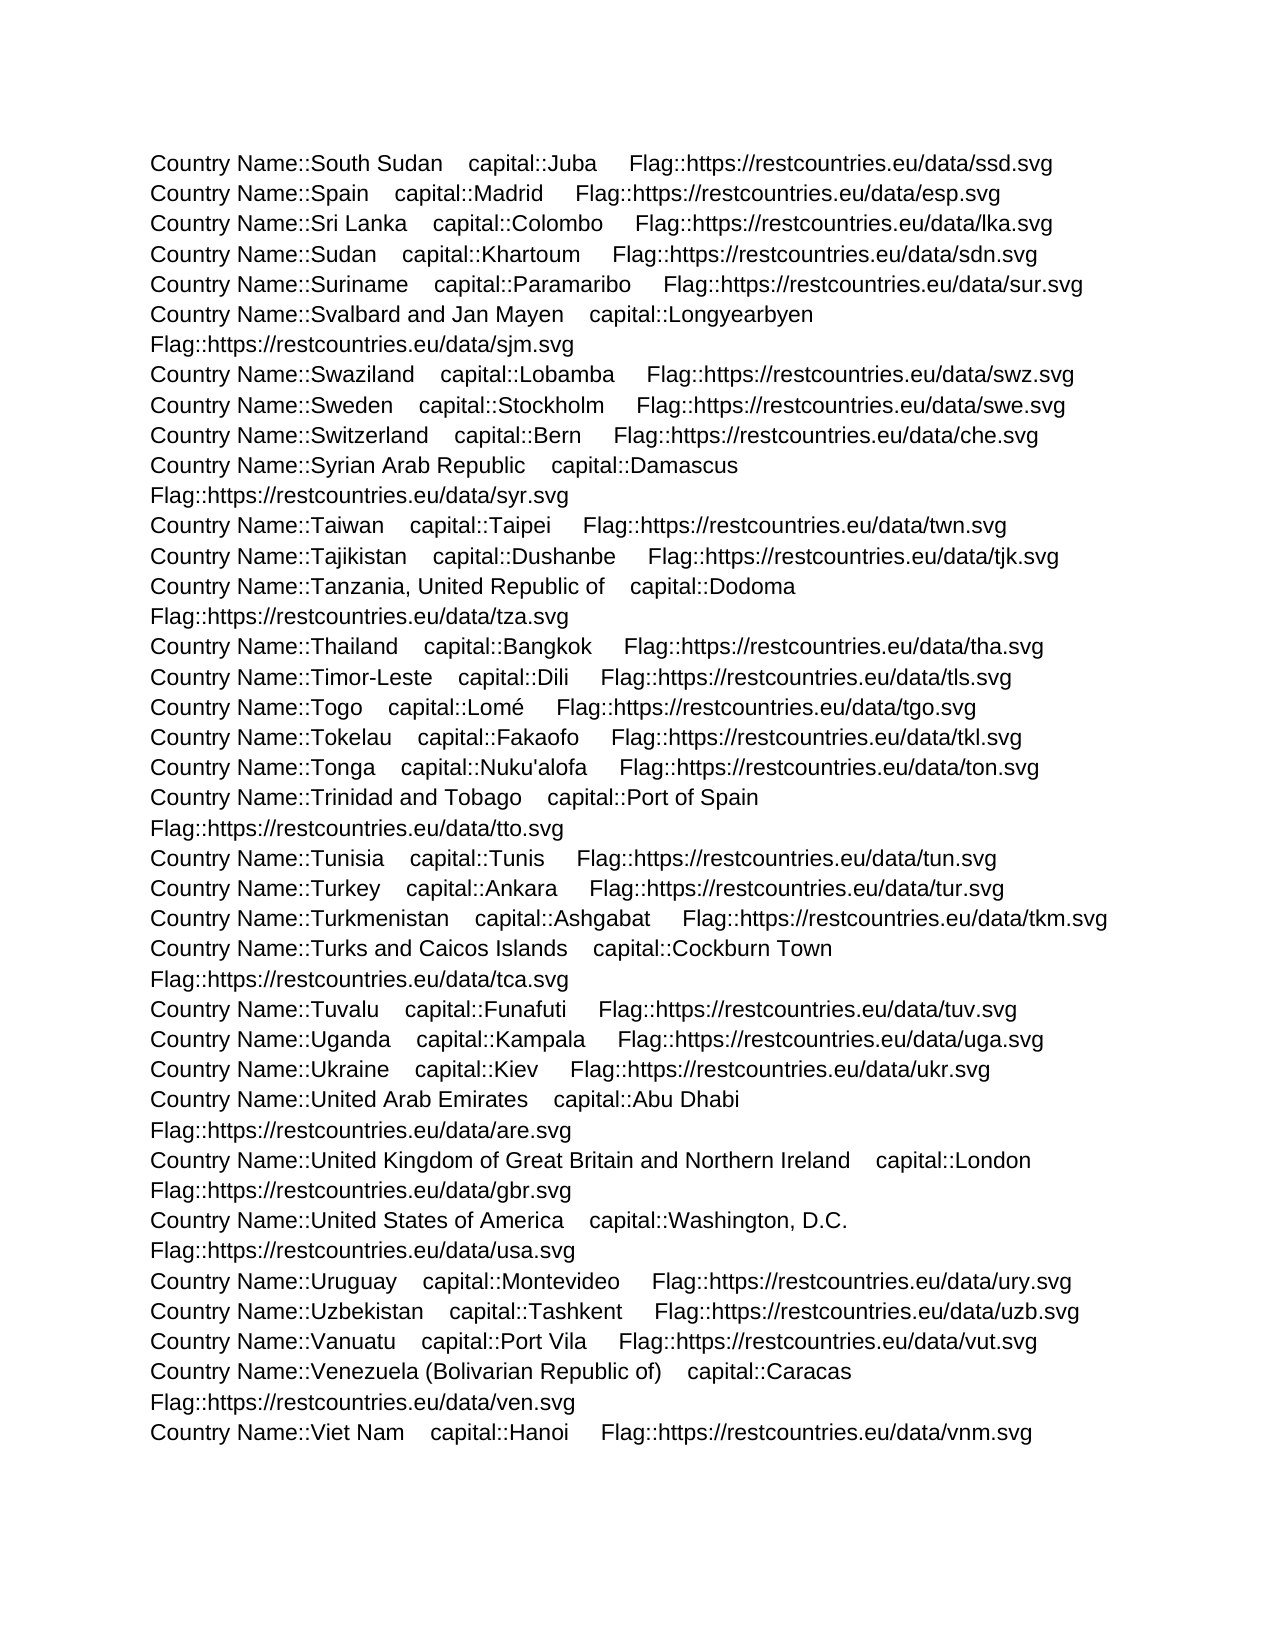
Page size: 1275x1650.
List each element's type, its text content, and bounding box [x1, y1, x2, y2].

text Country Name::Trinidad and Tobago capital::Port of Spain Flag::https://restcountries.eu/data/tto.svg [150, 784, 1125, 841]
text Country Name::United States of America capital::Washington, D.C. Flag::https://restcountries.eu/data/usa.svg [150, 1207, 1125, 1264]
text Country Name::Svalbard and Jan Mayen capital::Longyearbyen Flag::https://restcountries.eu/data/sjm.svg [150, 301, 1125, 358]
text Country Name::Suriname capital::Paramaribo Flag::https://restcountries.eu/data/sur.svg [150, 271, 1125, 297]
text Country Name::Sudan capital::Khartoum Flag::https://restcountries.eu/data/sdn.svg [150, 241, 1125, 267]
text Country Name::Ukraine capital::Kiev Flag::https://restcountries.eu/data/ukr.svg [150, 1056, 1125, 1083]
text Country Name::Timor-Leste capital::Dili Flag::https://restcountries.eu/data/tls.svg [150, 663, 1125, 690]
text Country Name::South Sudan capital::Juba Flag::https://restcountries.eu/data/ssd.svg [150, 150, 1125, 176]
text Country Name::Tanzania, United Republic of capital::Dodoma Flag::https://restcountries.eu/data/tza.svg [150, 573, 1125, 629]
text Country Name::Viet Nam capital::Hanoi Flag::https://restcountries.eu/data/vnm.svg [150, 1419, 1125, 1445]
text Country Name::Uruguay capital::Montevideo Flag::https://restcountries.eu/data/ury.svg [150, 1268, 1125, 1294]
text Country Name::Switzerland capital::Bern Flag::https://restcountries.eu/data/che.svg [150, 422, 1125, 448]
text Country Name::Togo capital::Lomé Flag::https://restcountries.eu/data/tgo.svg [150, 694, 1125, 720]
text Country Name::Uganda capital::Kampala Flag::https://restcountries.eu/data/uga.svg [150, 1026, 1125, 1052]
text Country Name::Sweden capital::Stockholm Flag::https://restcountries.eu/data/swe.svg [150, 392, 1125, 418]
text Country Name::Tokelau capital::Fakaofo Flag::https://restcountries.eu/data/tkl.svg [150, 724, 1125, 750]
text Country Name::Sri Lanka capital::Colombo Flag::https://restcountries.eu/data/lka.svg [150, 210, 1125, 237]
text Country Name::Tajikistan capital::Dushanbe Flag::https://restcountries.eu/data/tjk.svg [150, 543, 1125, 569]
text Country Name::Turks and Caicos Islands capital::Cockburn Town Flag::https://restcountries.eu/data/tca.svg [150, 935, 1125, 992]
text Country Name::Thailand capital::Bangkok Flag::https://restcountries.eu/data/tha.svg [150, 633, 1125, 660]
text Country Name::Vanuatu capital::Port Vila Flag::https://restcountries.eu/data/vut.svg [150, 1328, 1125, 1354]
text Country Name::United Arab Emirates capital::Abu Dhabi Flag::https://restcountries.eu/data/are.svg [150, 1086, 1125, 1143]
text Country Name::Tuvalu capital::Funafuti Flag::https://restcountries.eu/data/tuv.svg [150, 996, 1125, 1022]
text Country Name::Tunisia capital::Tunis Flag::https://restcountries.eu/data/tun.svg [150, 845, 1125, 871]
text Country Name::Uzbekistan capital::Tashkent Flag::https://restcountries.eu/data/uzb.svg [150, 1298, 1125, 1324]
text Country Name::Tonga capital::Nuku'alofa Flag::https://restcountries.eu/data/ton.svg [150, 754, 1125, 781]
text Country Name::Syrian Arab Republic capital::Damascus Flag::https://restcountries.eu/data/syr.svg [150, 452, 1125, 509]
text Country Name::United Kingdom of Great Britain and Northern Ireland capital::London Flag::https://restcountries.eu/data/gbr.svg [150, 1147, 1125, 1203]
text Country Name::Venezuela (Bolivarian Republic of) capital::Caracas Flag::https://restcountries.eu/data/ven.svg [150, 1358, 1125, 1415]
text Country Name::Taiwan capital::Taipei Flag::https://restcountries.eu/data/twn.svg [150, 512, 1125, 539]
text Country Name::Spain capital::Madrid Flag::https://restcountries.eu/data/esp.svg [150, 180, 1125, 207]
text Country Name::Turkmenistan capital::Ashgabat Flag::https://restcountries.eu/data/tkm.svg [150, 905, 1125, 932]
text Country Name::Swaziland capital::Lobamba Flag::https://restcountries.eu/data/swz.svg [150, 361, 1125, 388]
text Country Name::Turkey capital::Ankara Flag::https://restcountries.eu/data/tur.svg [150, 875, 1125, 901]
